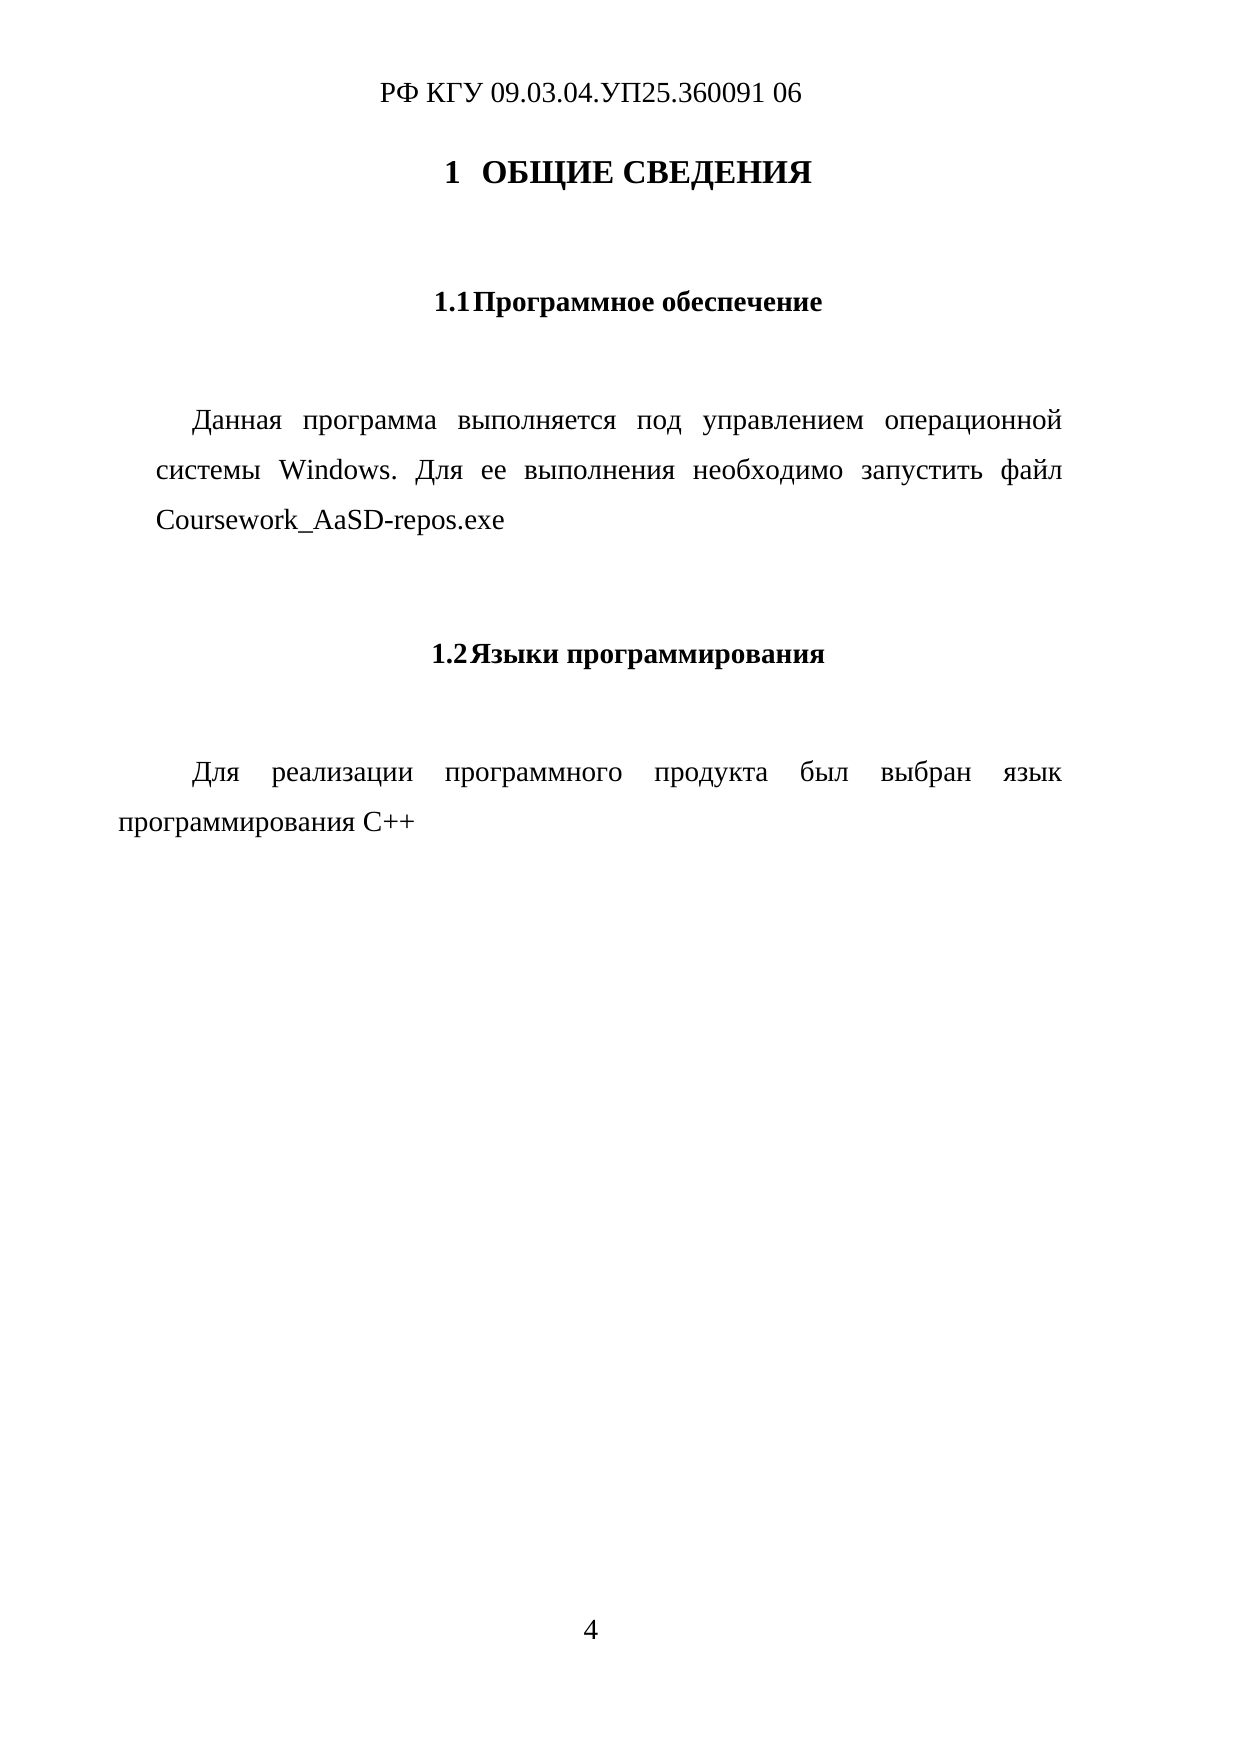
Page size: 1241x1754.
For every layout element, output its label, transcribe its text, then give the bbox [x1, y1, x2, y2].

subtitle ОБЩИЕ СВЕДЕНИЯ [193, 153, 1063, 191]
text Для реализации программного продукта был выбран язык программирования C++ [118, 754, 1063, 837]
subtitle Языки программирования [193, 636, 1063, 670]
subtitle Программное обеспечение [193, 284, 1063, 318]
text Данная программа выполняется под управлением операционной системы Windows. Для ее выполнения необходимо запустить файл Coursework_AaSD-repos.exe [156, 402, 1063, 536]
